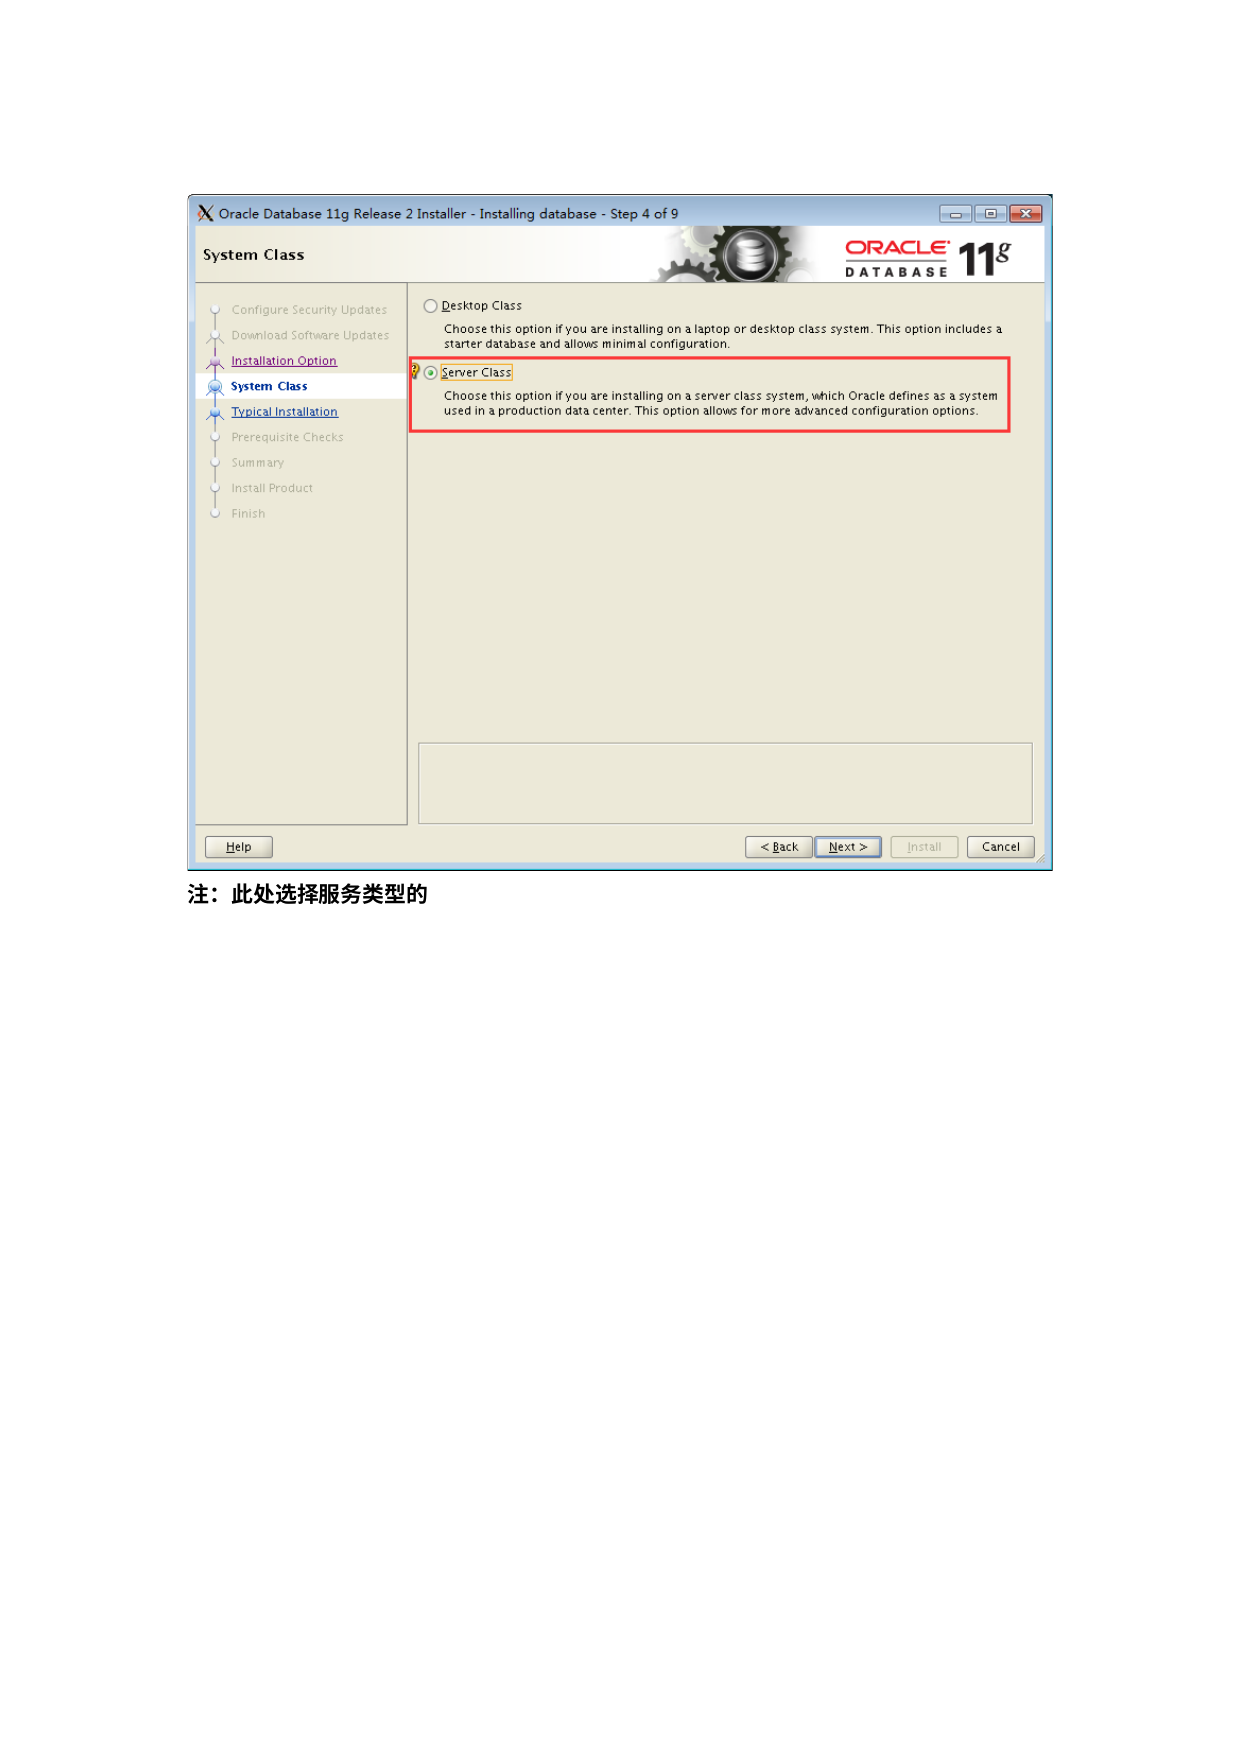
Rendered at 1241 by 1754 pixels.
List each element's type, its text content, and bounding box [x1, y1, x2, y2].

picture [187, 194, 1053, 871]
text 注：此处选择服务类型的 [187, 877, 1053, 909]
